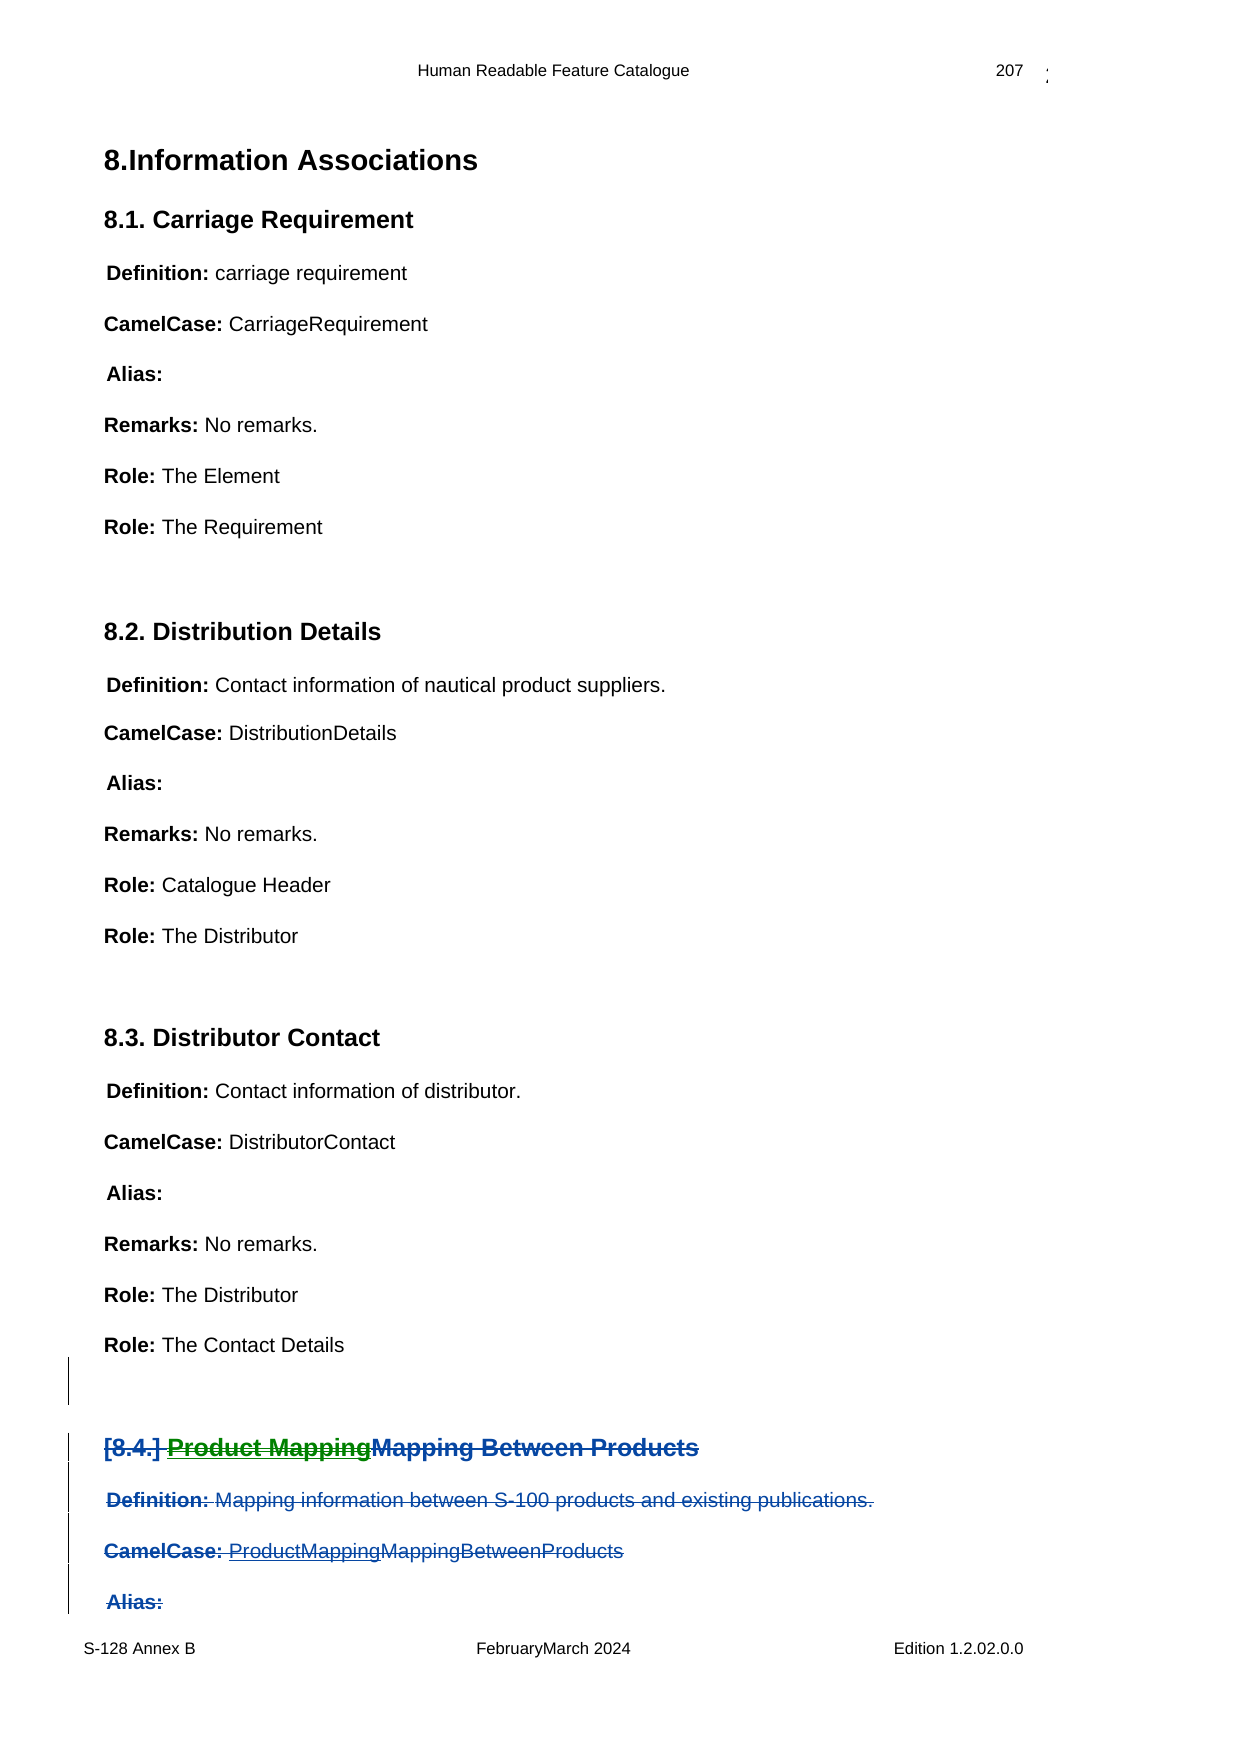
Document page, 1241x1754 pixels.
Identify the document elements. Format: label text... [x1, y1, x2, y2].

text Definition: carriage requirement [106, 260, 1145, 284]
text Remarks: No remarks. [104, 822, 1147, 846]
text CamelCase: DistributionDetails [104, 720, 1147, 744]
subtitle Information Associations [104, 143, 1147, 177]
text Role: The Distributor [104, 923, 1147, 947]
text Remarks: No remarks. [104, 413, 1147, 437]
text Role: The Contact Details [104, 1333, 1147, 1357]
text Alias: [106, 771, 1145, 795]
text Alias: [106, 362, 1145, 386]
subtitle Distributor Contact [104, 1023, 1147, 1052]
subtitle Distribution Details [104, 617, 1147, 646]
text Remarks: No remarks. [104, 1232, 1147, 1256]
text Role: The Requirement [104, 514, 1147, 538]
text CamelCase: CarriageRequirement [104, 311, 1147, 335]
subtitle Carriage Requirement [104, 205, 1147, 233]
text Alias: [106, 1181, 1145, 1205]
text Role: The Element [104, 464, 1147, 488]
text Role: Catalogue Header [104, 873, 1147, 897]
text Definition: Contact information of distributor. [106, 1079, 1145, 1103]
text Definition: Contact information of nautical product suppliers. [106, 672, 1145, 696]
text Role: The Distributor [104, 1282, 1147, 1306]
text CamelCase: DistributorContact [104, 1130, 1147, 1154]
